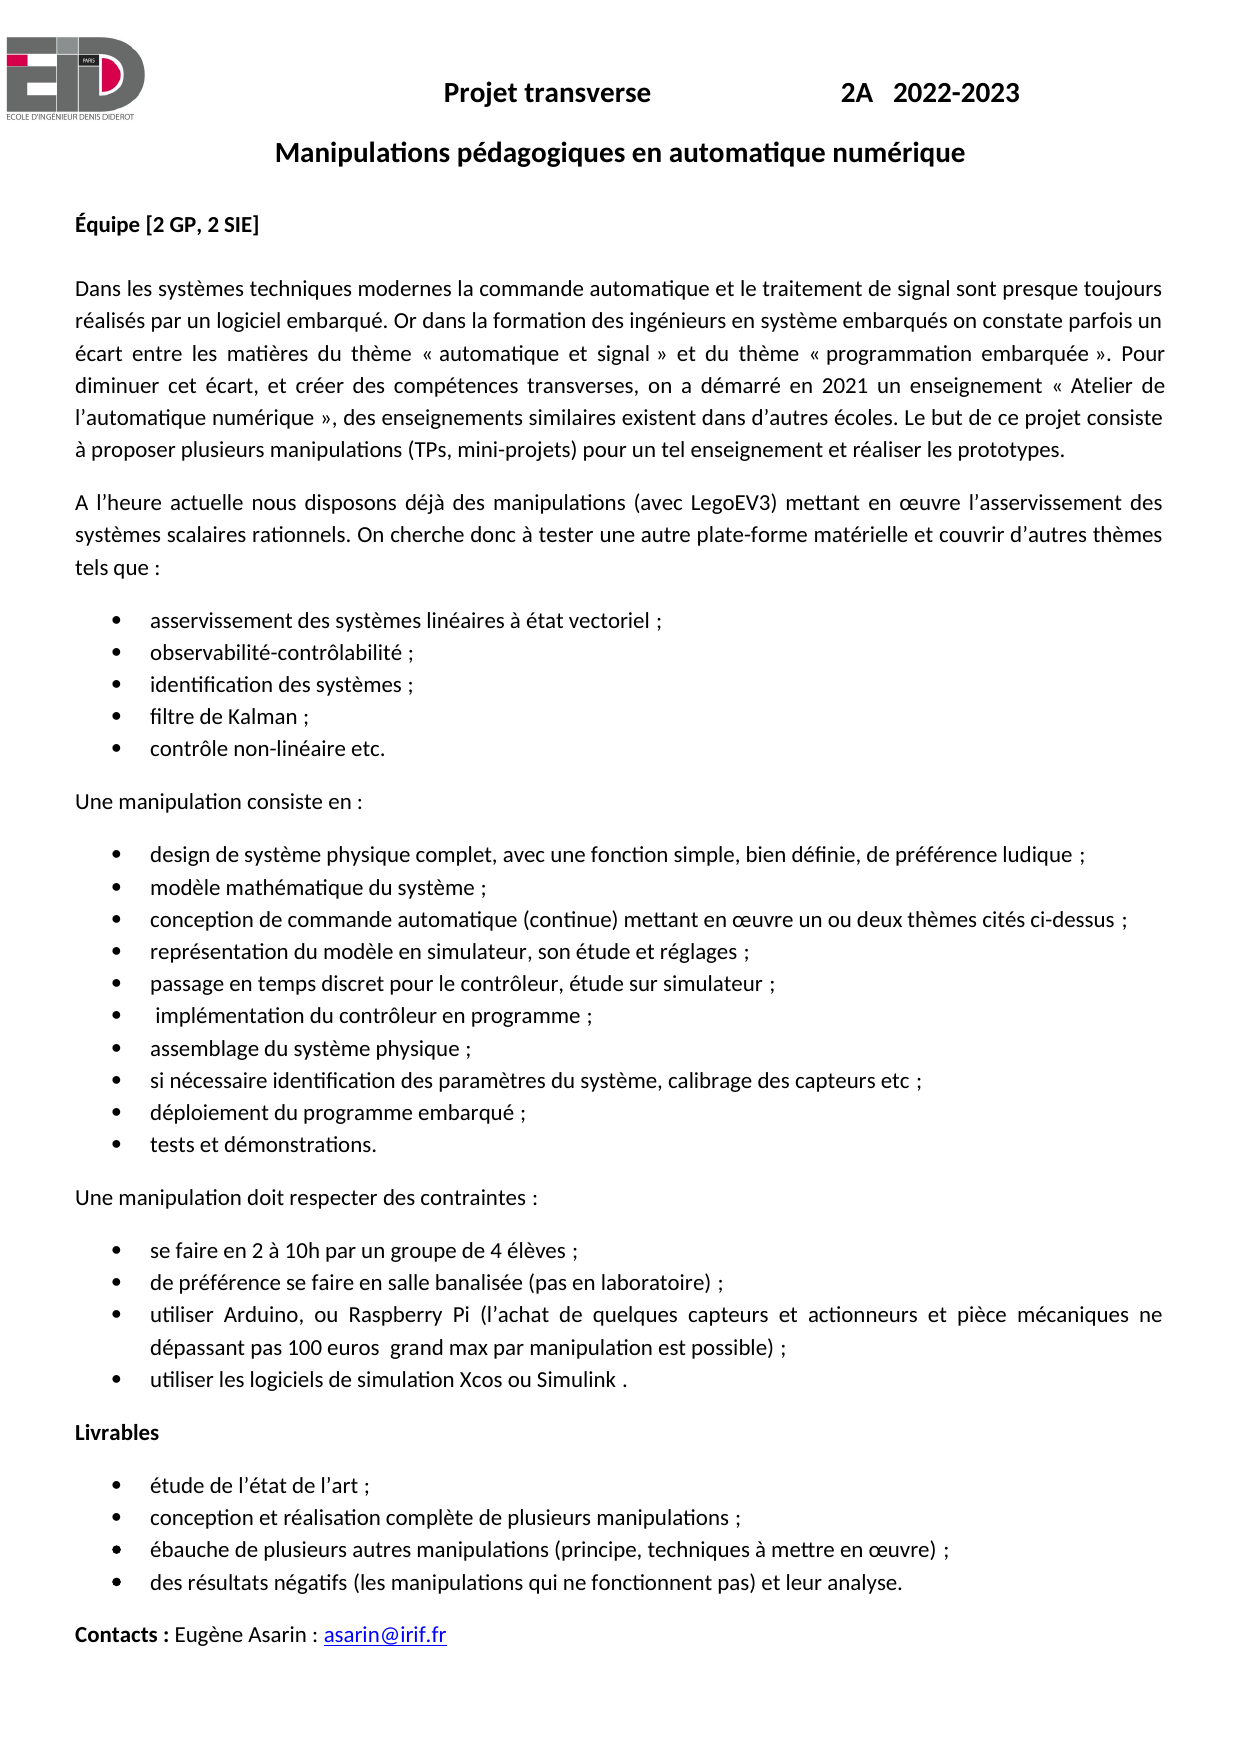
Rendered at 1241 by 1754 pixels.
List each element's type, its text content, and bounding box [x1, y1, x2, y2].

list déploiement du programme embarqué ; [112, 1098, 1165, 1126]
list étude de l’état de l’art ; [112, 1471, 1165, 1499]
list de préférence se faire en salle banalisée (pas en laboratoire) ; [112, 1268, 1165, 1296]
list identification des systèmes ; [112, 670, 1165, 698]
text Équipe [2 GP, 2 SIE] [75, 210, 1165, 238]
list implémentation du contrôleur en programme ; [112, 1001, 1165, 1029]
text Dans les systèmes techniques modernes la commande automatique et le traitement de signal sont presque toujours réalisés par un logiciel embarqué. Or dans la formation des ingénieurs en système embarqués on constate parfois un écart entre les matières du thème « automatique et signal » et du thème « programmation embarquée ». Pour diminuer cet écart, et créer des compétences transverses, on a démarré en 2021 un enseignement « Atelier de l’automatique numérique », des enseignements similaires existent dans d’autres écoles. Le but de ce projet consiste à proposer plusieurs manipulations (TPs, mini-projets) pour un tel enseignement et réaliser les prototypes. [75, 274, 1165, 463]
list observabilité-contrôlabilité ; [112, 638, 1165, 666]
list se faire en 2 à 10h par un groupe de 4 élèves ; [112, 1236, 1165, 1264]
list asservissement des systèmes linéaires à état vectoriel ; [112, 606, 1165, 634]
picture [0, 36, 151, 122]
list design de système physique complet, avec une fonction simple, bien définie, de préférence ludique ; [112, 841, 1165, 868]
text Une manipulation consiste en : [75, 787, 1165, 816]
list assemblage du système physique ; [112, 1034, 1165, 1062]
list filtre de Kalman ; [112, 702, 1165, 730]
list représentation du modèle en simulateur, son étude et réglages ; [112, 937, 1165, 965]
text Une manipulation doit respecter des contraintes : [75, 1183, 1165, 1211]
text Manipulations pédagogiques en automatique numérique [75, 134, 1165, 170]
list passage en temps discret pour le contrôleur, étude sur simulateur ; [112, 969, 1165, 997]
list contrôle non-linéaire etc. [112, 734, 1165, 762]
text Contacts : Eugène Asarin : asarin@irif.fr [75, 1621, 1165, 1649]
text A l’heure actuelle nous disposons déjà des manipulations (avec LegoEV3) mettant en œuvre l’asservissement des systèmes scalaires rationnels. On cherche donc à tester une autre plate-forme matérielle et couvrir d’autres thèmes tels que : [75, 488, 1165, 581]
list si nécessaire identification des paramètres du système, calibrage des capteurs etc ; [112, 1066, 1165, 1094]
list utiliser les logiciels de simulation Xcos ou Simulink . [112, 1365, 1165, 1393]
list conception de commande automatique (continue) mettant en œuvre un ou deux thèmes cités ci-dessus ; [112, 905, 1165, 933]
text Livrables [75, 1418, 1165, 1446]
list modèle mathématique du système ; [112, 873, 1165, 901]
list conception et réalisation complète de plusieurs manipulations ; [112, 1503, 1165, 1531]
list tests et démonstrations. [112, 1130, 1165, 1158]
list ébauche de plusieurs autres manipulations (principe, techniques à mettre en œuvre) ; [112, 1535, 1165, 1563]
list utiliser Arduino, ou Raspberry Pi (l’achat de quelques capteurs et actionneurs et pièce mécaniques ne dépassant pas 100 euros grand max par manipulation est possible) ; [112, 1301, 1165, 1361]
list des résultats négatifs (les manipulations qui ne fonctionnent pas) et leur analyse. [112, 1568, 1165, 1596]
